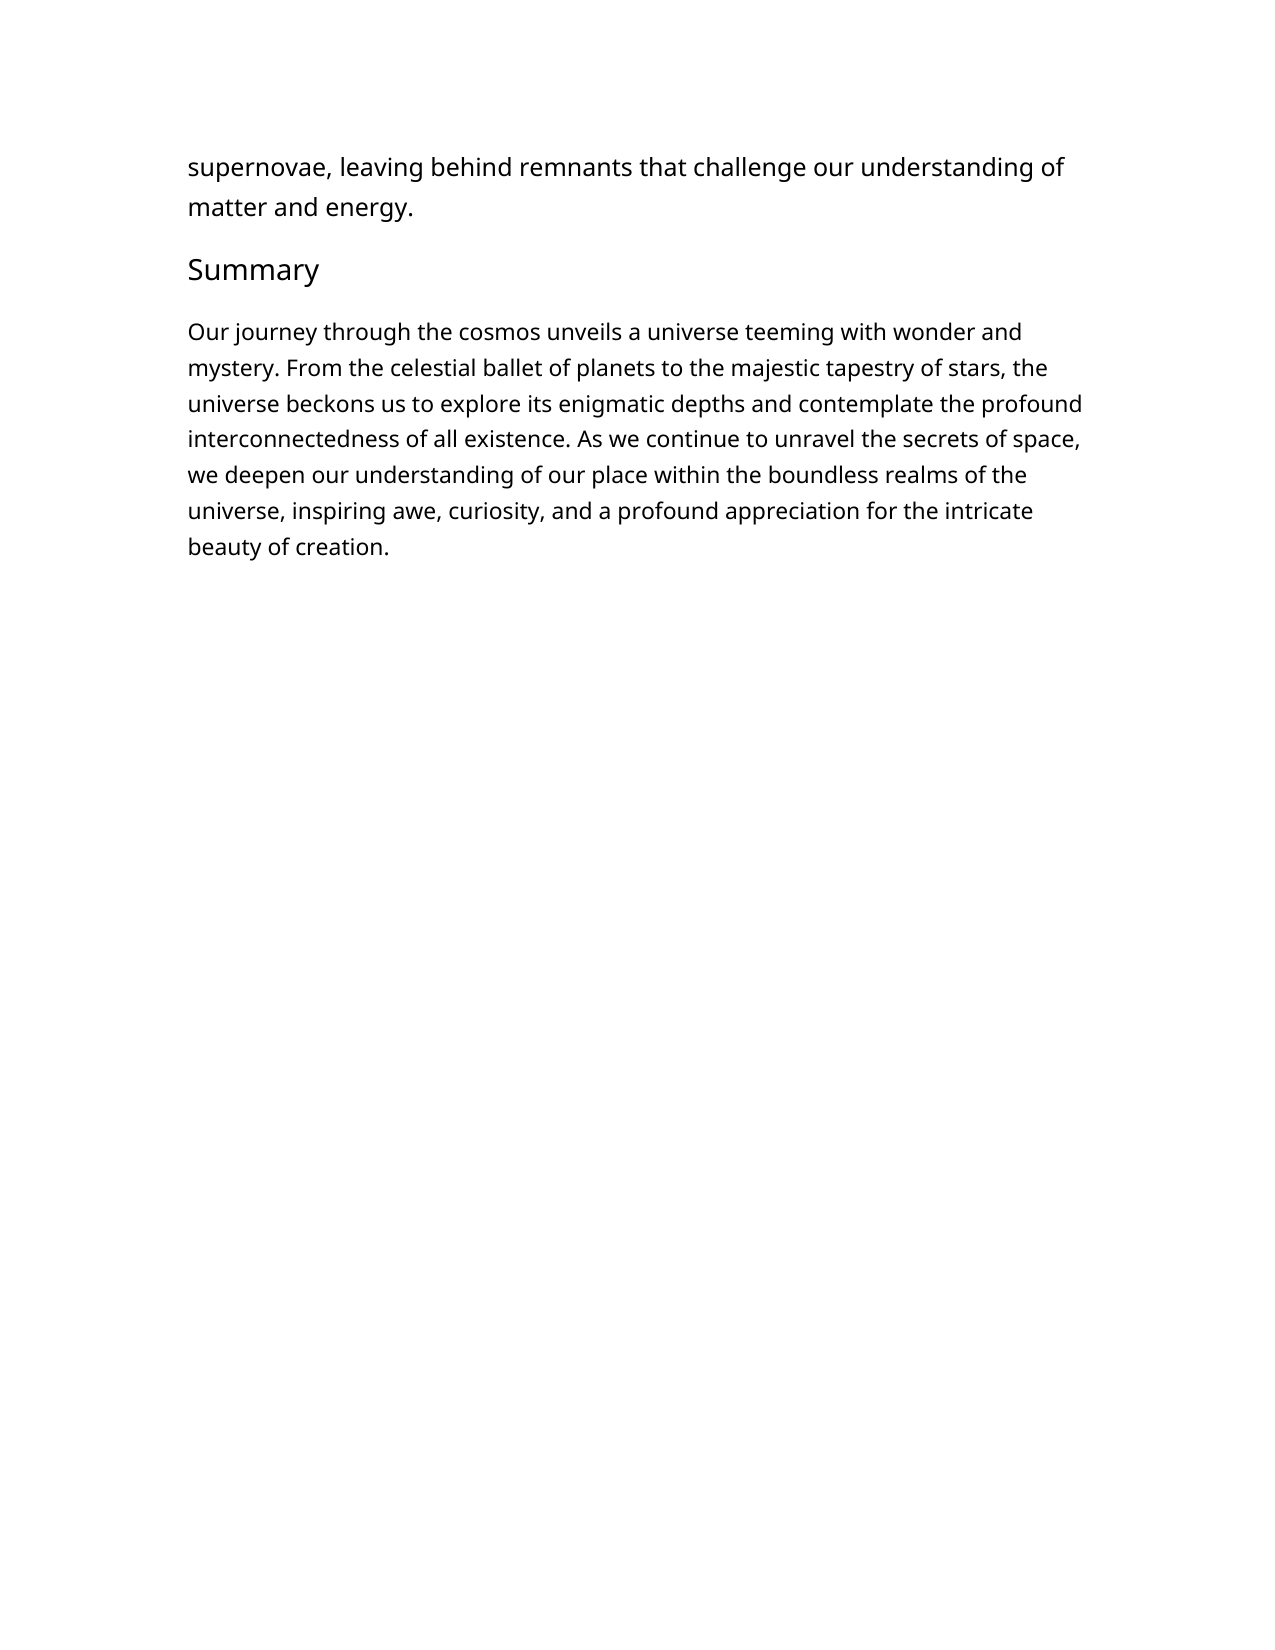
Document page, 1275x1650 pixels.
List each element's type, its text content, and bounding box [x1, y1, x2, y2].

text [187, 150, 1087, 223]
text Our journey through the cosmos unveils a universe teeming with wonder and mystery. From the celestial ballet of planets to the majestic tapestry of stars, the universe beckons us to explore its enigmatic depths and contemplate the profound interconnectedness of all existence. As we continue to unravel the secrets of space, we deepen our understanding of our place within the boundless realms of the universe, inspiring awe, curiosity, and a profound appreciation for the intricate beauty of creation. [187, 316, 1087, 562]
text Summary [187, 249, 1087, 289]
